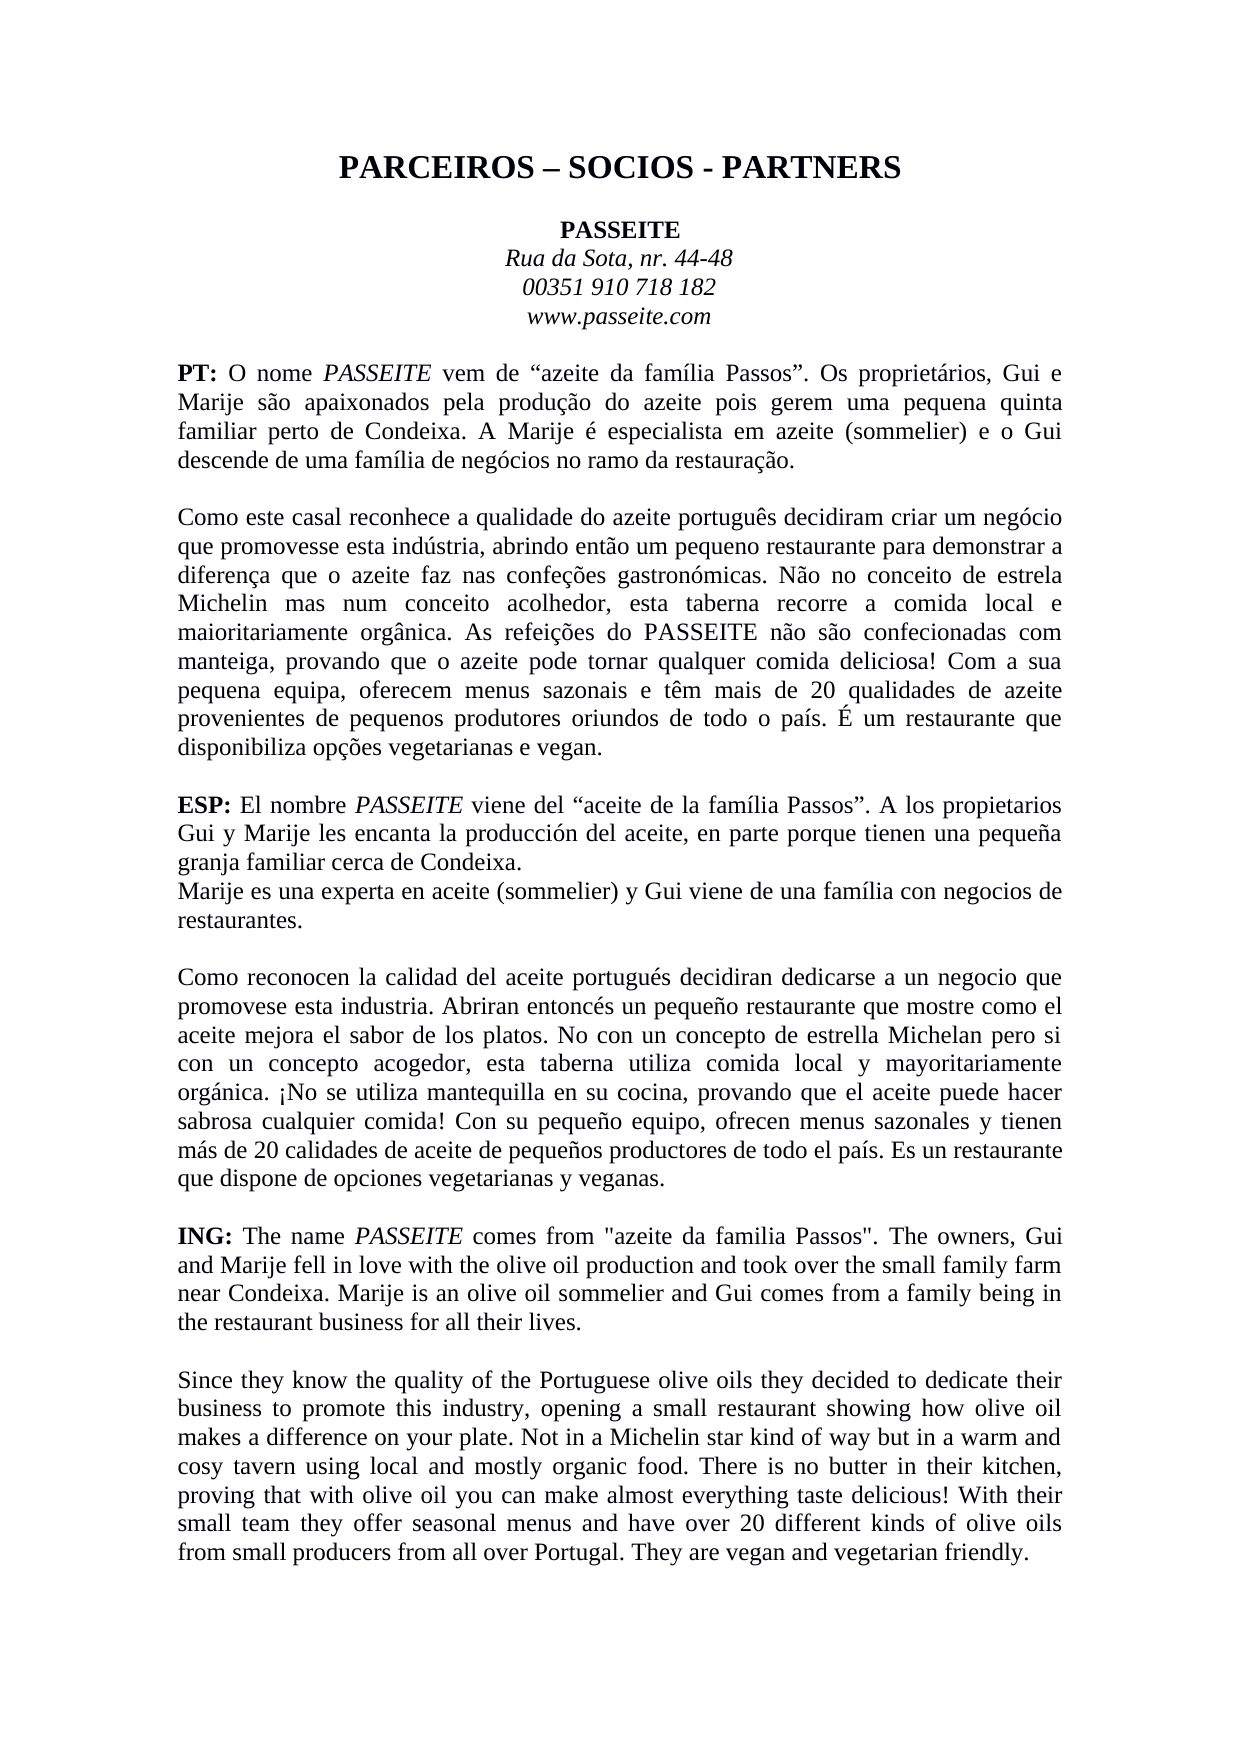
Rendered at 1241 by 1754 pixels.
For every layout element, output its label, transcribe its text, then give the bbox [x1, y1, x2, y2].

text Since they know the quality of the Portuguese olive oils they decided to dedicate their business to promote this industry, opening a small restaurant showing how olive oil makes a difference on your plate. Not in a Michelin star kind of way but in a warm and cosy tavern using local and mostly organic food. There is no butter in their kitchen, proving that with olive oil you can make almost everything taste delicious! With their small team they offer seasonal menus and have over 20 different kinds of olive oils from small producers from all over Portugal. They are vegan and vegetarian friendly. [177, 1365, 1063, 1566]
text PT: O nome PASSEITE vem de “azeite da família Passos”. Os proprietários, Gui e Marije são apaixonados pela produção do azeite pois gerem uma pequena quinta familiar perto de Condeixa. A Marije é especialista em azeite (sommelier) e o Gui descende de uma família de negócios no ramo da restauração. [177, 358, 1063, 473]
text ESP: El nombre PASSEITE viene del “aceite de la família Passos”. A los propietarios Gui y Marije les encanta la producción del aceite, en parte porque tienen una pequeña granja familiar cerca de Condeixa. [177, 790, 1063, 876]
text Rua da Sota, nr. 44-48 [177, 243, 1063, 272]
text Marije es una experta en aceite (sommelier) y Gui viene de una família con negocios de restaurantes. [177, 876, 1063, 933]
text www.passeite.com [177, 301, 1063, 330]
text Como reconocen la calidad del aceite portugués decidiran dedicarse a un negocio que promovese esta industria. Abriran entoncés un pequeño restaurante que mostre como el aceite mejora el sabor de los platos. No con un concepto de estrella Michelan pero si con un concepto acogedor, esta taberna utiliza comida local y mayoritariamente orgánica. ¡No se utiliza mantequilla en su cocina, provando que el aceite puede hacer sabrosa cualquier comida! Con su pequeño equipo, ofrecen menus sazonales y tienen más de 20 calidades de aceite de pequeños productores de todo el país. Es un restaurante que dispone de opciones vegetarianas y veganas. [177, 962, 1063, 1192]
text PARCEIROS – SOCIOS - PARTNERS [177, 148, 1063, 186]
text ING: The name PASSEITE comes from "azeite da familia Passos". The owners, Gui and Marije fell in love with the olive oil production and took over the small family farm near Condeixa. Marije is an olive oil sommelier and Gui comes from a family being in the restaurant business for all their lives. [177, 1221, 1063, 1336]
text Como este casal reconhece a qualidade do azeite português decidiram criar um negócio que promovesse esta indústria, abrindo então um pequeno restaurante para demonstrar a diferença que o azeite faz nas confeções gastronómicas. Não no conceito de estrela Michelin mas num conceito acolhedor, esta taberna recorre a comida local e maioritariamente orgânica. As refeições do PASSEITE não são confecionadas com manteiga, provando que o azeite pode tornar qualquer comida deliciosa! Com a sua pequena equipa, oferecem menus sazonais e têm mais de 20 qualidades de azeite provenientes de pequenos produtores oriundos de todo o país. É um restaurante que disponibiliza opções vegetarianas e vegan. [177, 502, 1063, 761]
text 00351 910 718 182 [177, 272, 1063, 301]
text PASSEITE [177, 215, 1063, 243]
